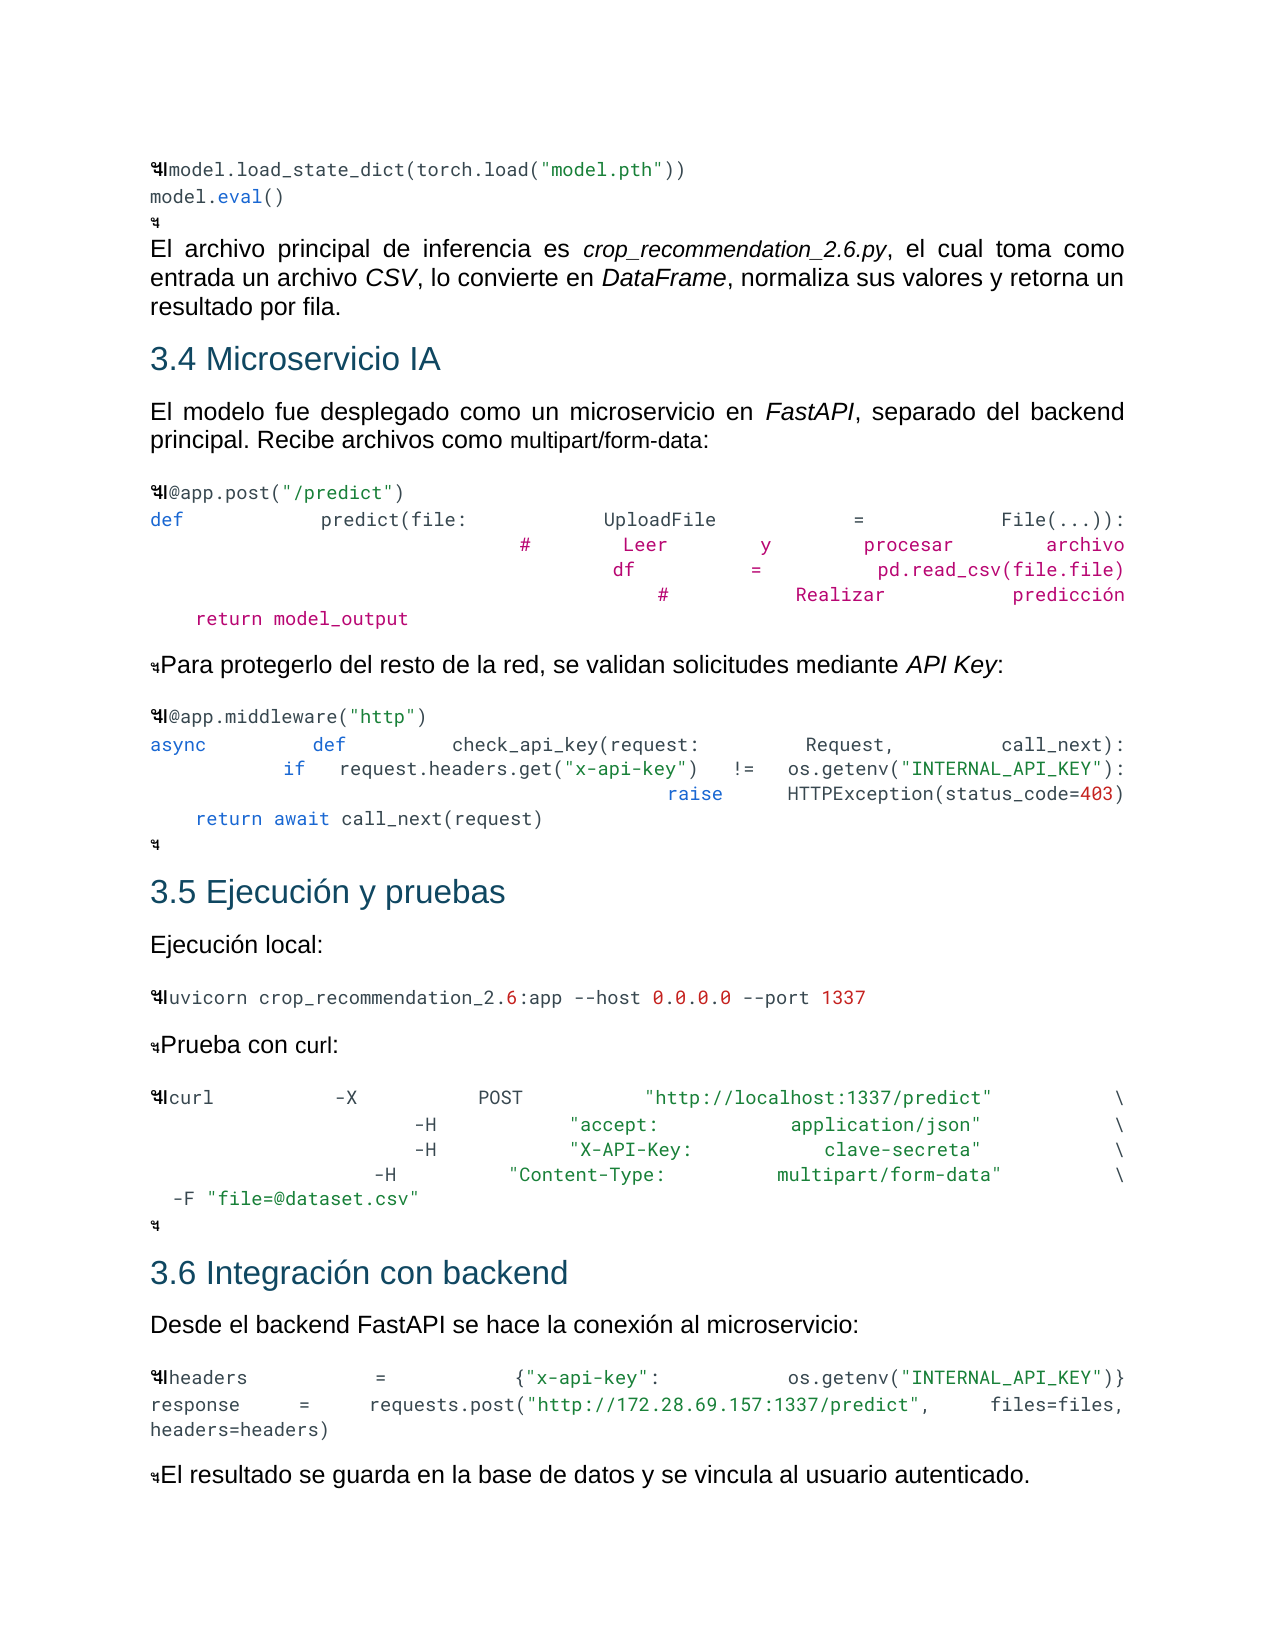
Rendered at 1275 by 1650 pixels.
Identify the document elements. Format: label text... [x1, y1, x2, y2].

text Ejecución local: [150, 930, 1125, 958]
text @app.middleware("http") async def check_api_key(request: Request, call_next): if request.headers.get("x-api-key") != os.getenv("INTERNAL_API_KEY"): raise HTTPException(status_code=403) return await call_next(request) [150, 697, 1125, 830]
text model.load_state_dict(torch.load("model.pth")) model.eval() [150, 150, 1125, 209]
text Prueba con curl: [150, 1030, 1125, 1059]
subtitle 3.6 Integración con backend [150, 1253, 1125, 1292]
text El archivo principal de inferencia es crop_recommendation_2.6.py, el cual toma como entrada un archivo CSV, lo convierte en DataFrame, normaliza sus valores y retorna un resultado por fila. [150, 234, 1125, 321]
text curl -X POST "http://localhost:1337/predict" \ -H "accept: application/json" \ -H "X-API-Key: clave-secreta" \ -H "Content-Type: multipart/form-data" \ -F "file=@dataset.csv" [150, 1078, 1125, 1211]
text  [150, 1211, 1125, 1236]
text Desde el backend FastAPI se hace la conexión al microservicio: [150, 1310, 1125, 1339]
text headers = {"x-api-key": os.getenv("INTERNAL_API_KEY")} response = requests.post("http://172.28.69.157:1337/predict", files=files, headers=headers) [150, 1358, 1125, 1441]
subtitle 3.5 Ejecución y pruebas [150, 873, 1125, 911]
text El modelo fue desplegado como un microservicio en FastAPI, separado del backend principal. Recibe archivos como multipart/form-data: [150, 397, 1125, 454]
text  [150, 830, 1125, 856]
text uvicorn crop_recommendation_2.6:app --host 0.0.0.0 --port 1337 [150, 977, 1125, 1011]
text Para protegerlo del resto de la red, se validan solicitudes mediante API Key: [150, 649, 1125, 678]
text El resultado se guarda en la base de datos y se vincula al usuario autenticado. [150, 1460, 1125, 1489]
text  [150, 209, 1125, 234]
text @app.post("/predict") def predict(file: UploadFile = File(...)): # Leer y procesar archivo df = pd.read_csv(file.file) # Realizar predicción return model_output [150, 473, 1125, 631]
subtitle 3.4 Microservicio IA [150, 339, 1125, 378]
